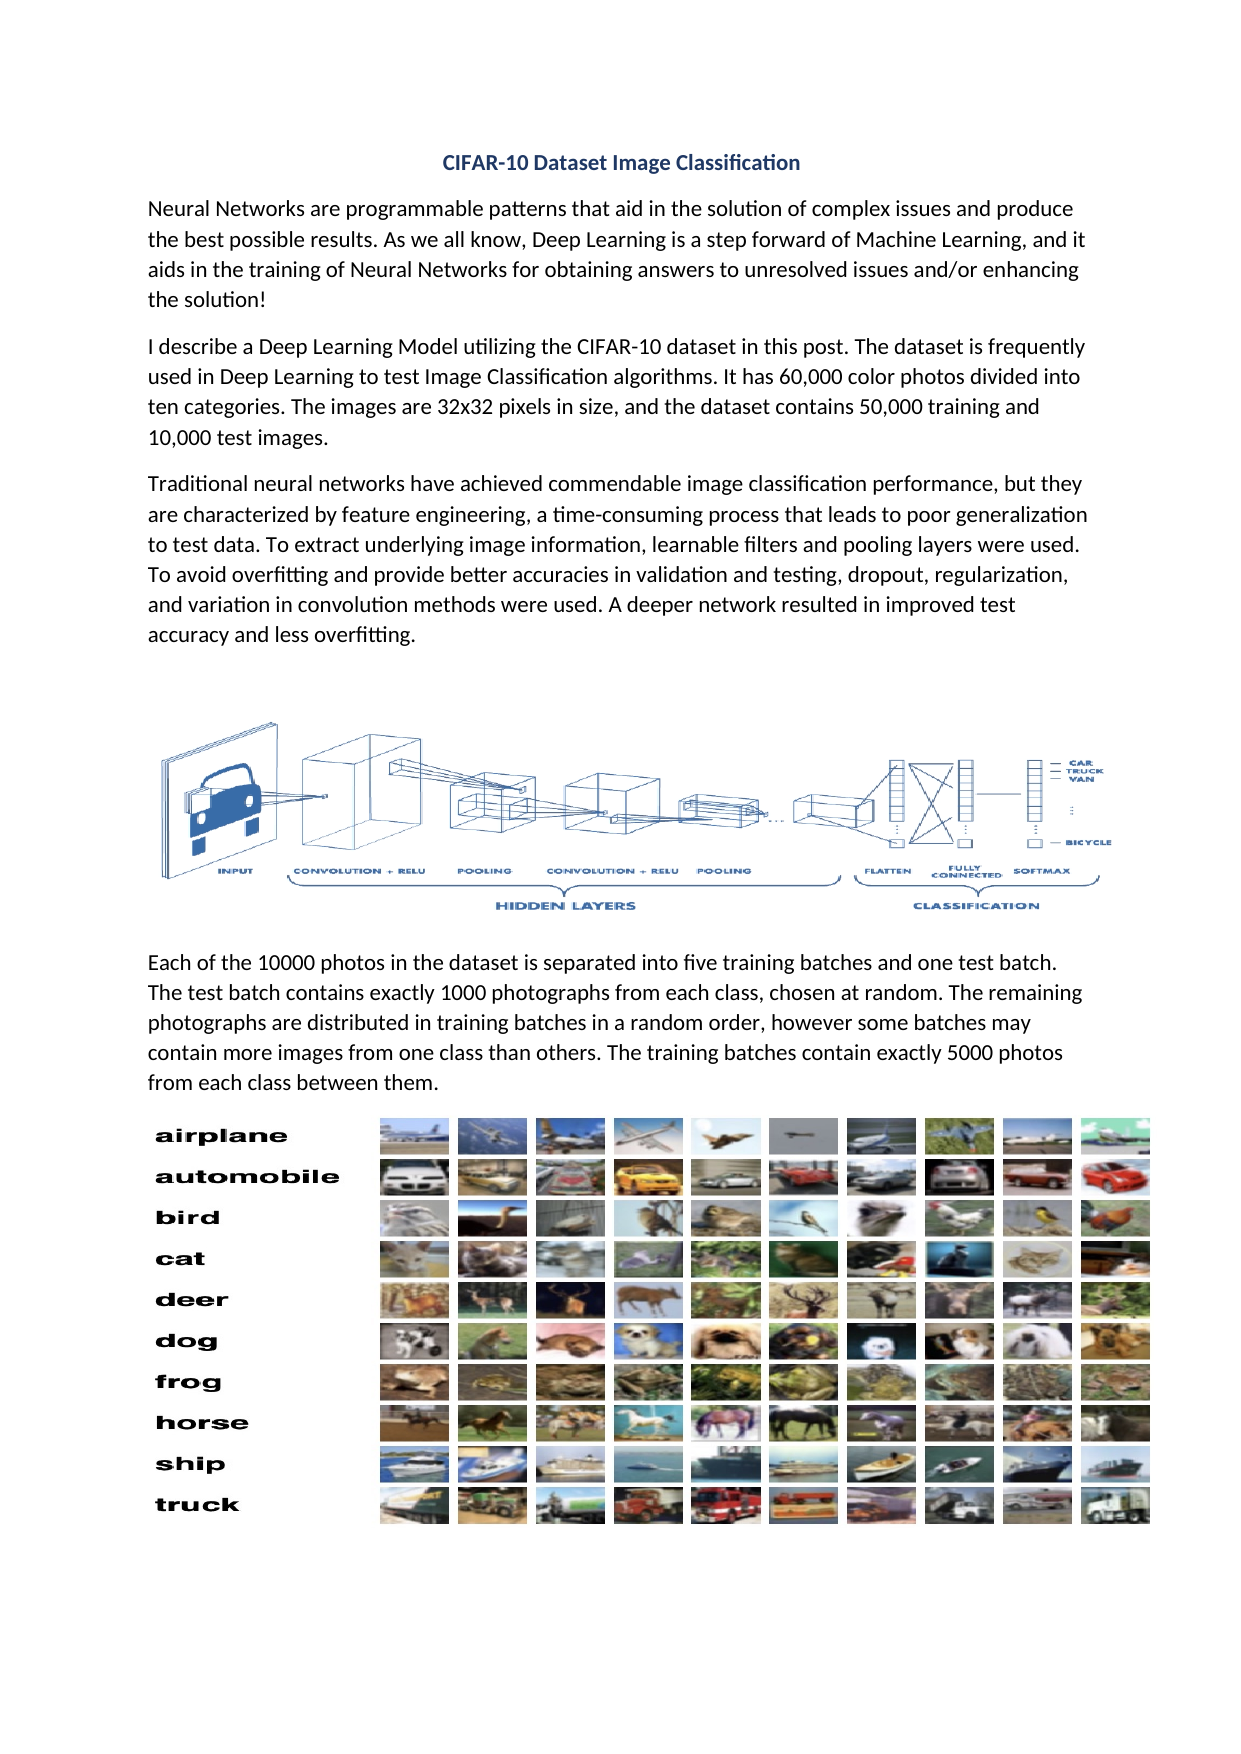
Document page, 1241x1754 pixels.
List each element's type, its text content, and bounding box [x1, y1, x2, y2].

text I describe a Deep Learning Model utilizing the CIFAR-10 dataset in this post. The dataset is frequently used in Deep Learning to test Image Classification algorithms. It has 60,000 color photos divided into ten categories. The images are 32x32 pixels in size, and the dataset contains 50,000 training and 10,000 test images. [148, 332, 1093, 451]
text Each of the 10000 photos in the dataset is separated into five training batches and one test batch. The test batch contains exactly 1000 photographs from each class, chosen at random. The remaining photographs are distributed in training batches in a random order, however some batches may contain more images from one class than others. The training batches contain exactly 5000 photos from each class between them. [148, 948, 1093, 1096]
picture [147, 667, 1153, 929]
text Neural Networks are programmable patterns that aid in the solution of complex issues and produce the best possible results. As we all know, Deep Learning is a step forward of Machine Learning, and it aids in the training of Neural Networks for obtaining answers to unresolved issues and/or enhancing the solution! [148, 194, 1093, 313]
text CIFAR-10 Dataset Image Classification [369, 148, 1093, 176]
picture [147, 1115, 1159, 1528]
text Traditional neural networks have achieved commendable image classification performance, but they are characterized by feature engineering, a time-consuming process that leads to poor generalization to test data. To extract underlying image information, learnable filters and pooling layers were used. To avoid overfitting and provide better accuracies in validation and testing, dropout, regularization, and variation in convolution methods were used. A deeper network resulted in improved test accuracy and less overfitting. [148, 469, 1093, 648]
